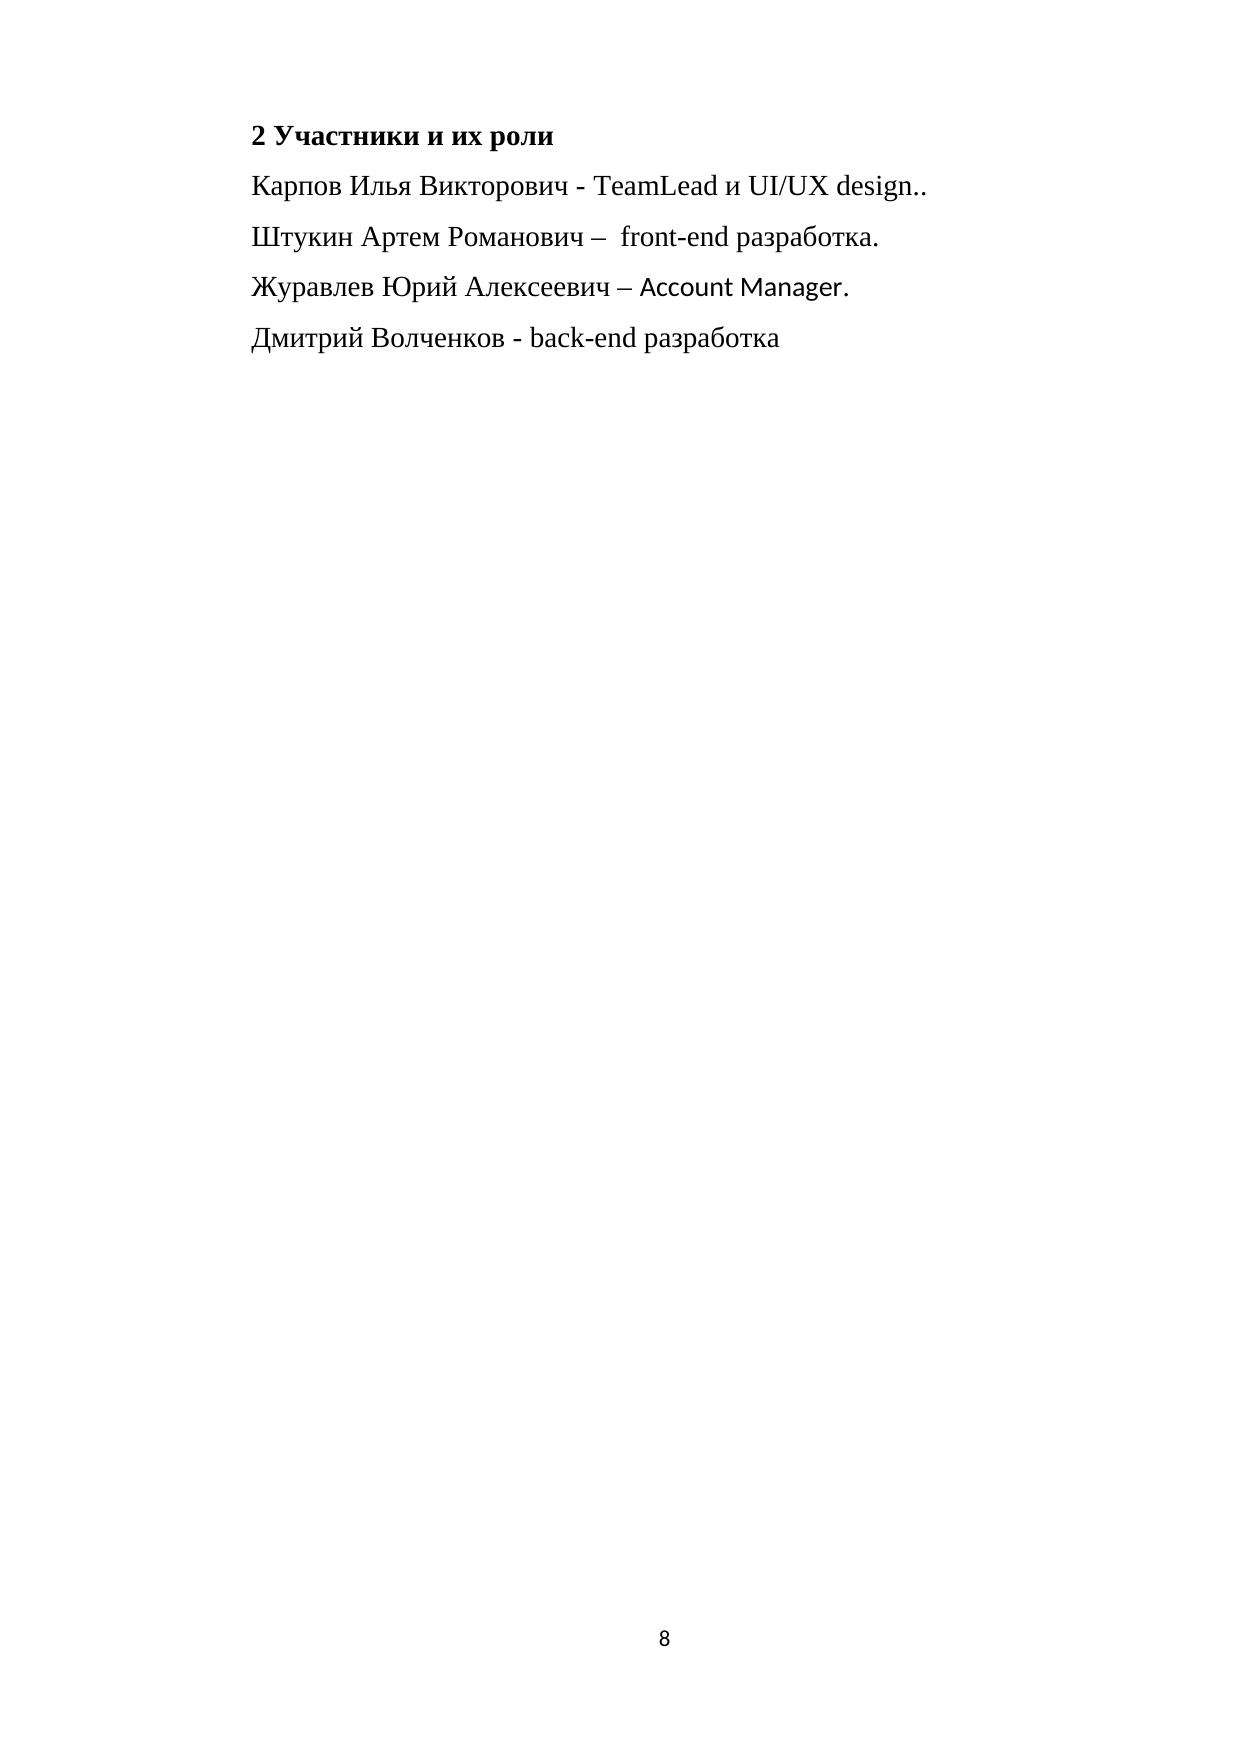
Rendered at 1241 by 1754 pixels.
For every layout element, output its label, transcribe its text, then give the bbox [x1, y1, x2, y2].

text Карпов Илья Викторович - TeamLead и UI/UX design.. [177, 168, 1145, 202]
subtitle 2 Участники и их роли [177, 118, 1152, 152]
text Дмитрий Волченков - back-end разработка [177, 321, 1145, 354]
text Журавлев Юрий Алексеевич – Account Manager. [177, 269, 1145, 303]
text Штукин Артем Романович – front-end разработка. [177, 219, 1145, 252]
